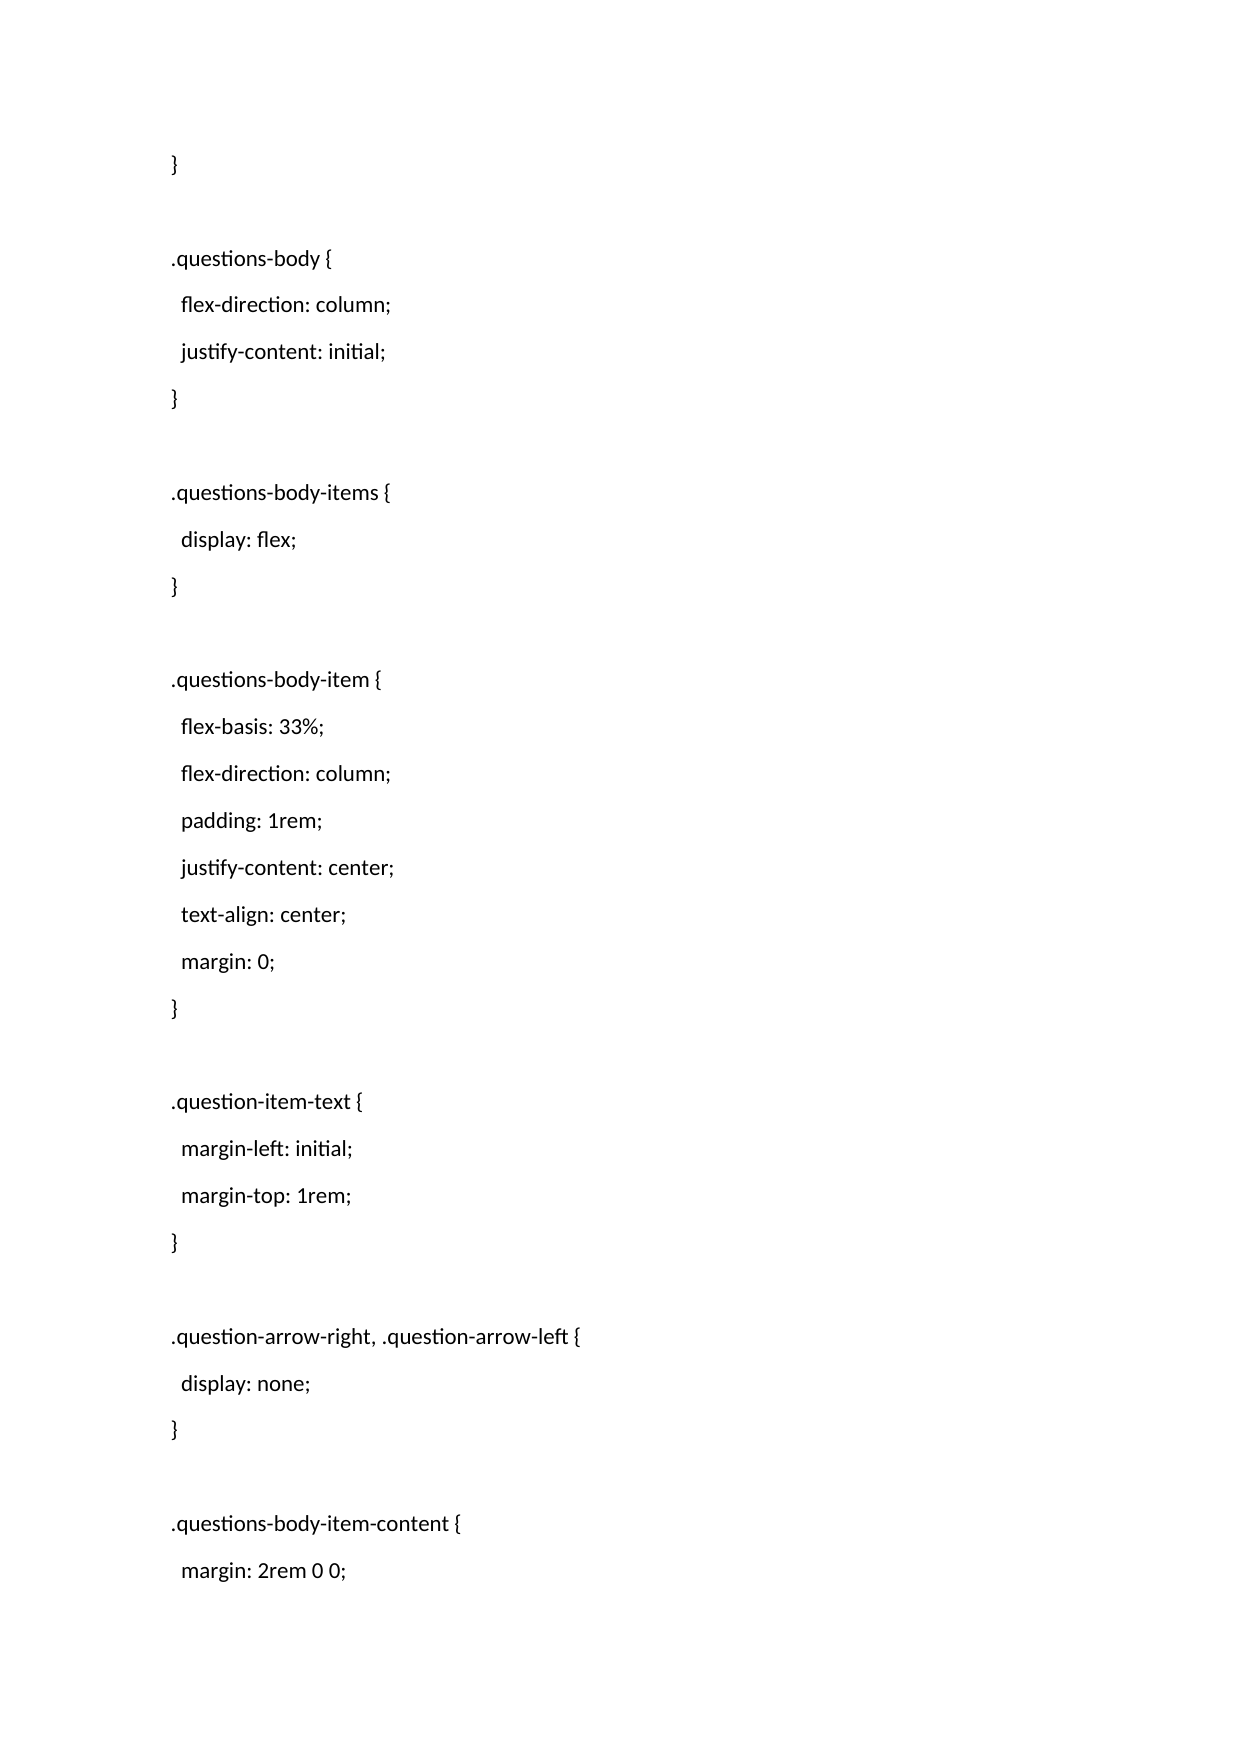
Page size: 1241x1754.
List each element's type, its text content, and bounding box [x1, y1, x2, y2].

text .question-arrow-right, .question-arrow-left { [150, 1322, 1090, 1350]
text margin: 2rem 0 0; [150, 1556, 1090, 1584]
text } [150, 1228, 1090, 1256]
text margin: 0; [150, 947, 1090, 975]
text .questions-body { [150, 244, 1090, 272]
text text-align: center; [150, 900, 1090, 928]
text .question-item-text { [150, 1087, 1090, 1116]
text flex-direction: column; [150, 291, 1090, 319]
text margin-top: 1rem; [150, 1181, 1090, 1209]
text display: none; [150, 1369, 1090, 1397]
text } [150, 150, 1090, 178]
text .questions-body-item { [150, 666, 1090, 694]
text justify-content: center; [150, 853, 1090, 881]
text .questions-body-item-content { [150, 1509, 1090, 1537]
text padding: 1rem; [150, 806, 1090, 834]
text display: flex; [150, 525, 1090, 553]
text } [150, 384, 1090, 412]
text flex-direction: column; [150, 759, 1090, 787]
text margin-left: initial; [150, 1134, 1090, 1162]
text } [150, 1416, 1090, 1444]
text } [150, 572, 1090, 600]
text justify-content: initial; [150, 337, 1090, 366]
text flex-basis: 33%; [150, 712, 1090, 741]
text .questions-body-items { [150, 478, 1090, 506]
text } [150, 994, 1090, 1022]
